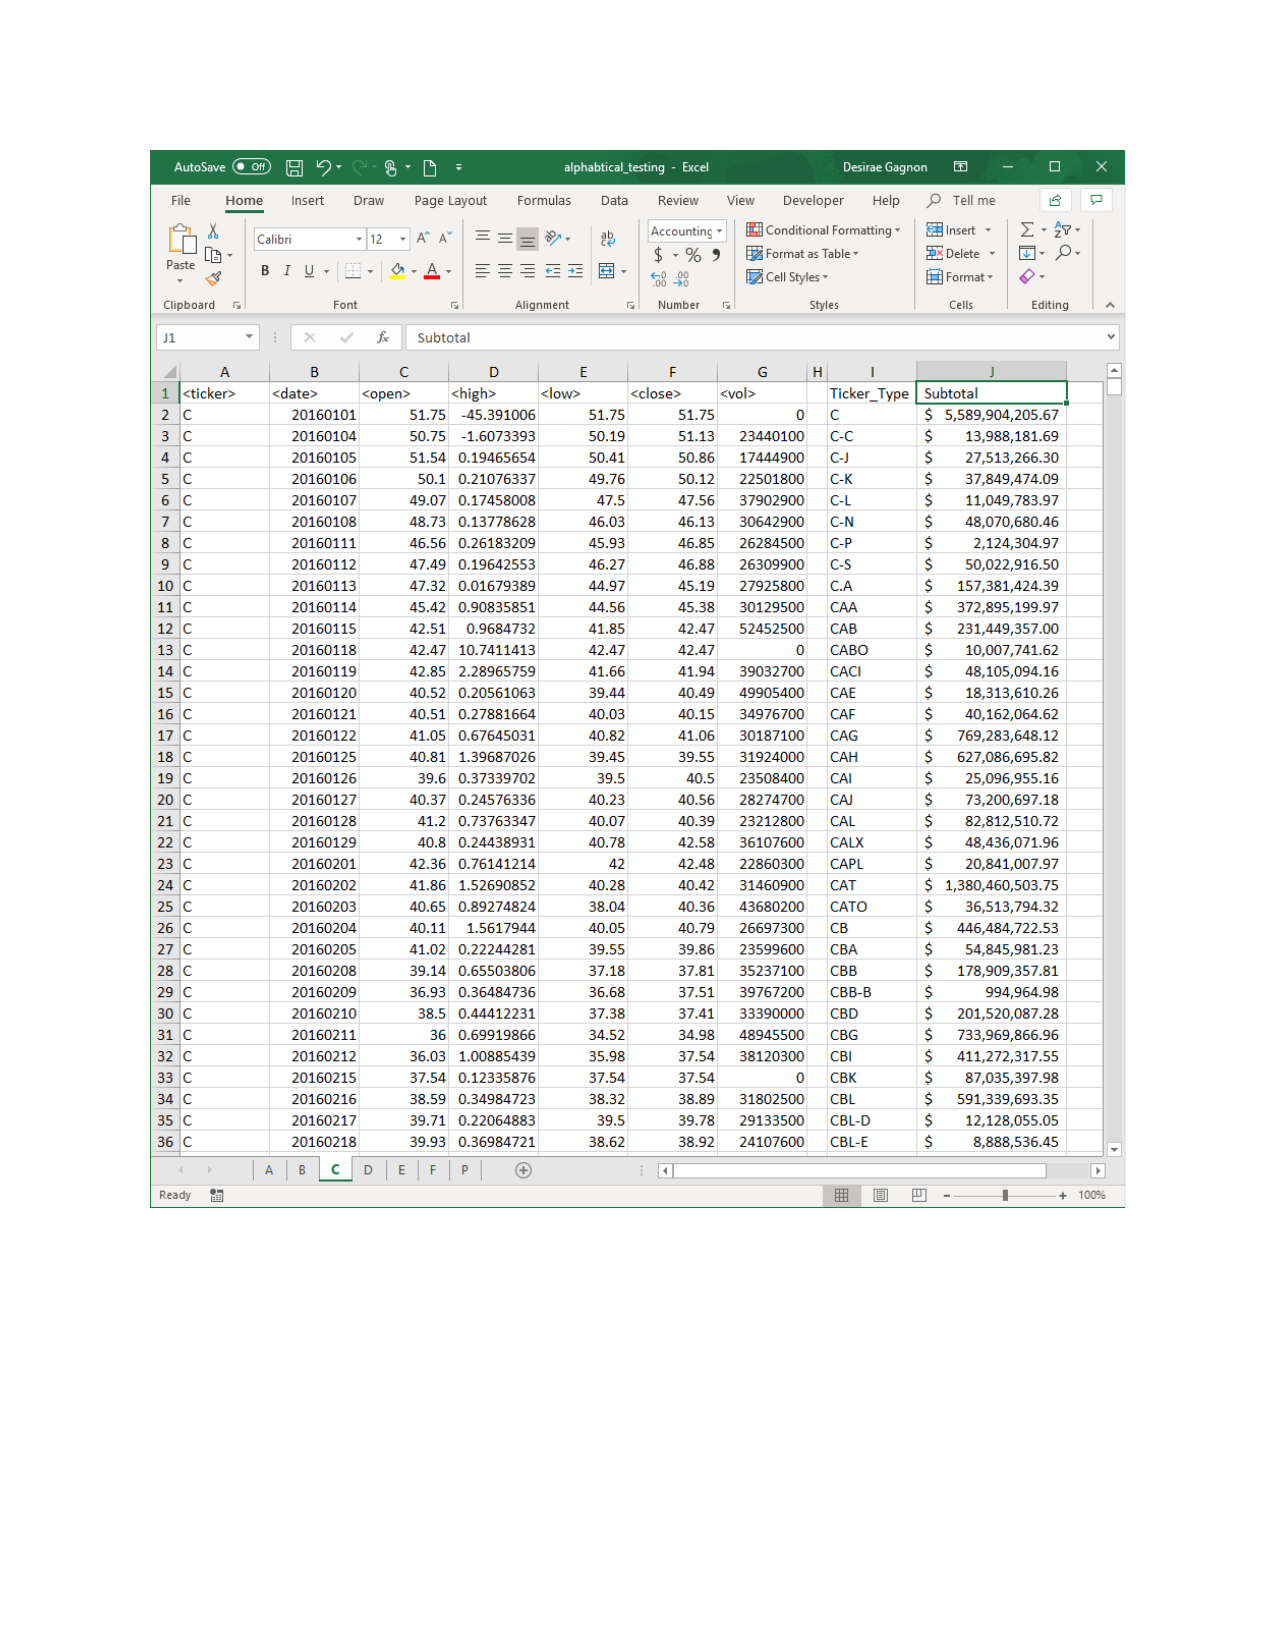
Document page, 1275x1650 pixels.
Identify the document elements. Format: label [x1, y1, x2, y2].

picture [150, 150, 1125, 1208]
